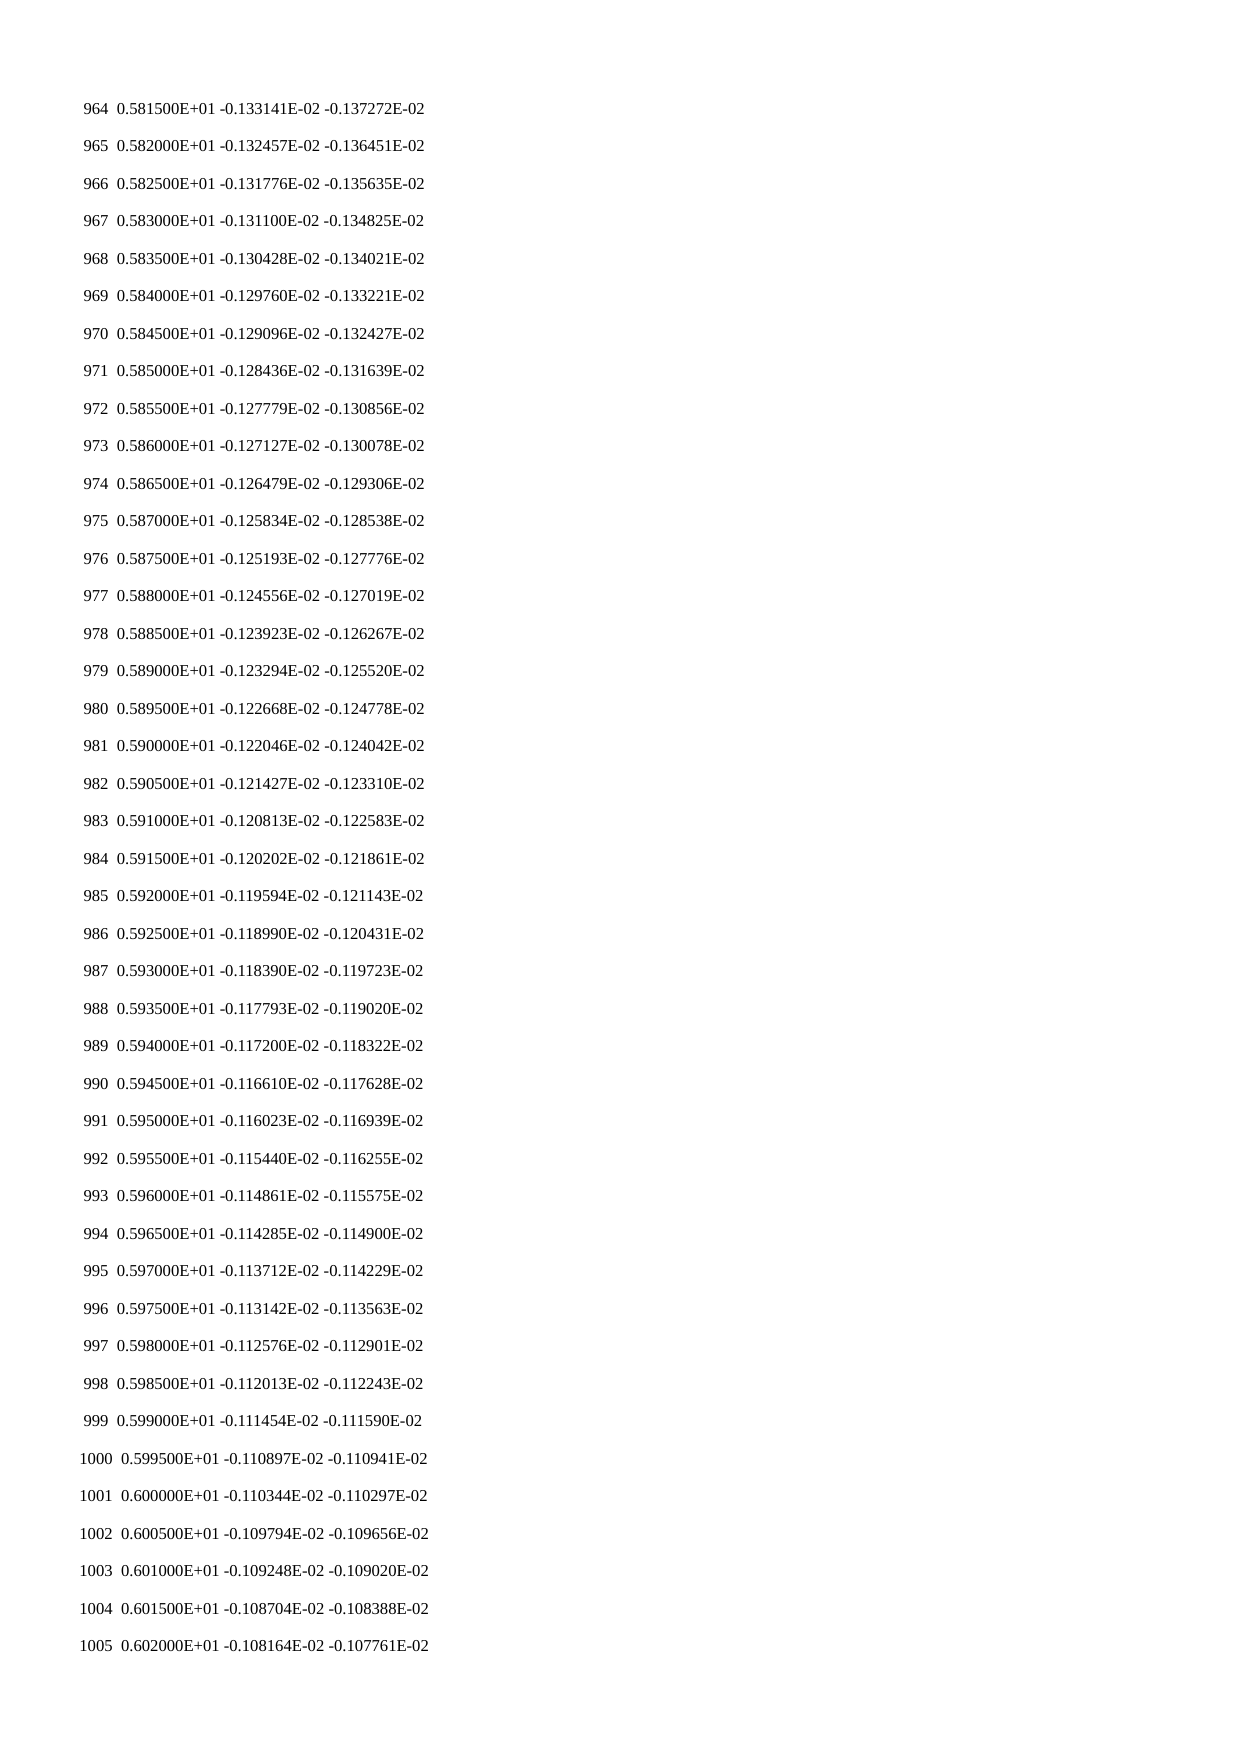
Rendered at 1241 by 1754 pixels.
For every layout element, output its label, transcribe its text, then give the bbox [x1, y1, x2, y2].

text 965 0.582000E+01 -0.132457E-02 -0.136451E-02 [75, 127, 1165, 164]
text 980 0.589500E+01 -0.122668E-02 -0.124778E-02 [75, 689, 1165, 727]
text 979 0.589000E+01 -0.123294E-02 -0.125520E-02 [75, 652, 1165, 689]
text 1002 0.600500E+01 -0.109794E-02 -0.109656E-02 [75, 1514, 1165, 1552]
text 1004 0.601500E+01 -0.108704E-02 -0.108388E-02 [75, 1589, 1165, 1627]
text 974 0.586500E+01 -0.126479E-02 -0.129306E-02 [75, 464, 1165, 502]
text 971 0.585000E+01 -0.128436E-02 -0.131639E-02 [75, 352, 1165, 389]
text 997 0.598000E+01 -0.112576E-02 -0.112901E-02 [75, 1327, 1165, 1364]
text 977 0.588000E+01 -0.124556E-02 -0.127019E-02 [75, 577, 1165, 614]
text 993 0.596000E+01 -0.114861E-02 -0.115575E-02 [75, 1177, 1165, 1214]
text 984 0.591500E+01 -0.120202E-02 -0.121861E-02 [75, 839, 1165, 877]
text 987 0.593000E+01 -0.118390E-02 -0.119723E-02 [75, 952, 1165, 989]
text 981 0.590000E+01 -0.122046E-02 -0.124042E-02 [75, 727, 1165, 764]
text 994 0.596500E+01 -0.114285E-02 -0.114900E-02 [75, 1214, 1165, 1252]
text 1003 0.601000E+01 -0.109248E-02 -0.109020E-02 [75, 1552, 1165, 1589]
text 983 0.591000E+01 -0.120813E-02 -0.122583E-02 [75, 802, 1165, 839]
text 985 0.592000E+01 -0.119594E-02 -0.121143E-02 [75, 877, 1165, 914]
text 982 0.590500E+01 -0.121427E-02 -0.123310E-02 [75, 764, 1165, 802]
text 991 0.595000E+01 -0.116023E-02 -0.116939E-02 [75, 1102, 1165, 1139]
text 996 0.597500E+01 -0.113142E-02 -0.113563E-02 [75, 1289, 1165, 1327]
text 992 0.595500E+01 -0.115440E-02 -0.116255E-02 [75, 1139, 1165, 1177]
text 988 0.593500E+01 -0.117793E-02 -0.119020E-02 [75, 989, 1165, 1027]
text 970 0.584500E+01 -0.129096E-02 -0.132427E-02 [75, 314, 1165, 352]
text 972 0.585500E+01 -0.127779E-02 -0.130856E-02 [75, 389, 1165, 427]
text 969 0.584000E+01 -0.129760E-02 -0.133221E-02 [75, 277, 1165, 314]
text 999 0.599000E+01 -0.111454E-02 -0.111590E-02 [75, 1402, 1165, 1439]
text 976 0.587500E+01 -0.125193E-02 -0.127776E-02 [75, 539, 1165, 577]
text 966 0.582500E+01 -0.131776E-02 -0.135635E-02 [75, 164, 1165, 202]
text 998 0.598500E+01 -0.112013E-02 -0.112243E-02 [75, 1364, 1165, 1402]
text 975 0.587000E+01 -0.125834E-02 -0.128538E-02 [75, 502, 1165, 539]
text 1005 0.602000E+01 -0.108164E-02 -0.107761E-02 [75, 1627, 1165, 1664]
text 989 0.594000E+01 -0.117200E-02 -0.118322E-02 [75, 1027, 1165, 1064]
text 990 0.594500E+01 -0.116610E-02 -0.117628E-02 [75, 1064, 1165, 1102]
text 1000 0.599500E+01 -0.110897E-02 -0.110941E-02 [75, 1439, 1165, 1477]
text 978 0.588500E+01 -0.123923E-02 -0.126267E-02 [75, 614, 1165, 652]
text 968 0.583500E+01 -0.130428E-02 -0.134021E-02 [75, 239, 1165, 277]
text 967 0.583000E+01 -0.131100E-02 -0.134825E-02 [75, 202, 1165, 239]
text 964 0.581500E+01 -0.133141E-02 -0.137272E-02 [75, 89, 1165, 127]
text 973 0.586000E+01 -0.127127E-02 -0.130078E-02 [75, 427, 1165, 464]
text 1001 0.600000E+01 -0.110344E-02 -0.110297E-02 [75, 1477, 1165, 1514]
text 986 0.592500E+01 -0.118990E-02 -0.120431E-02 [75, 914, 1165, 952]
text 995 0.597000E+01 -0.113712E-02 -0.114229E-02 [75, 1252, 1165, 1289]
